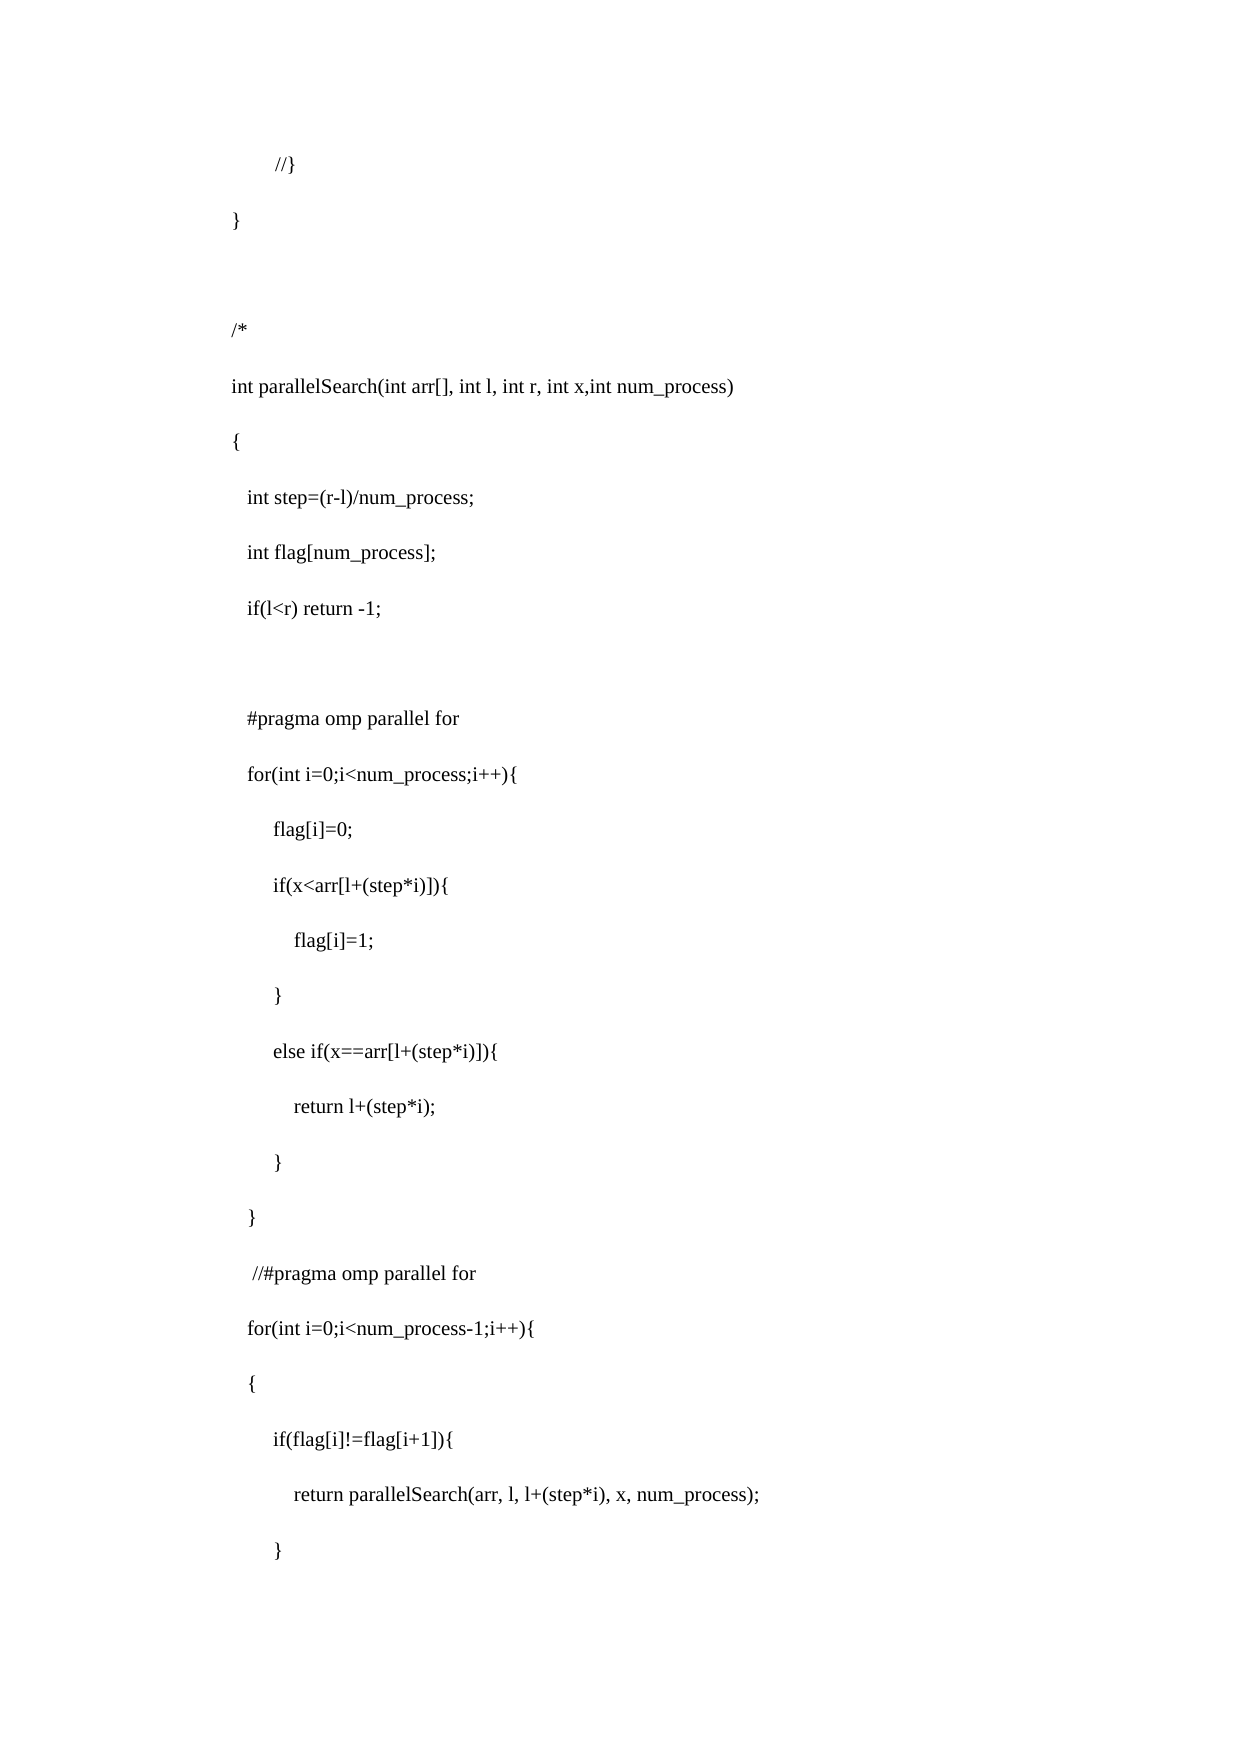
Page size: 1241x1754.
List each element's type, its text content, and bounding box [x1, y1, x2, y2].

text { [187, 427, 1053, 453]
text int step=(r-l)/num_process; [187, 482, 1053, 509]
text } [187, 1535, 1053, 1562]
text for(int i=0;i<num_process-1;i++){ [187, 1314, 1053, 1340]
text { [187, 1369, 1053, 1395]
text //#pragma omp parallel for [187, 1258, 1053, 1284]
text for(int i=0;i<num_process;i++){ [187, 759, 1053, 786]
text if(x<arr[l+(step*i)]){ [187, 870, 1053, 897]
text //} [187, 150, 1053, 176]
text } [187, 981, 1053, 1007]
text } [187, 205, 1053, 232]
text #pragma omp parallel for [187, 704, 1053, 730]
text else if(x==arr[l+(step*i)]){ [187, 1037, 1053, 1063]
text int flag[num_process]; [187, 538, 1053, 564]
text return l+(step*i); [187, 1092, 1053, 1118]
text if(flag[i]!=flag[i+1]){ [187, 1424, 1053, 1451]
text if(l<r) return -1; [187, 593, 1053, 619]
text flag[i]=0; [187, 815, 1053, 841]
text return parallelSearch(arr, l, l+(step*i), x, num_process); [187, 1480, 1053, 1506]
text int parallelSearch(int arr[], int l, int r, int x,int num_process) [187, 372, 1053, 398]
text } [187, 1203, 1053, 1229]
text flag[i]=1; [187, 926, 1053, 952]
text } [187, 1147, 1053, 1174]
text /* [187, 316, 1053, 342]
